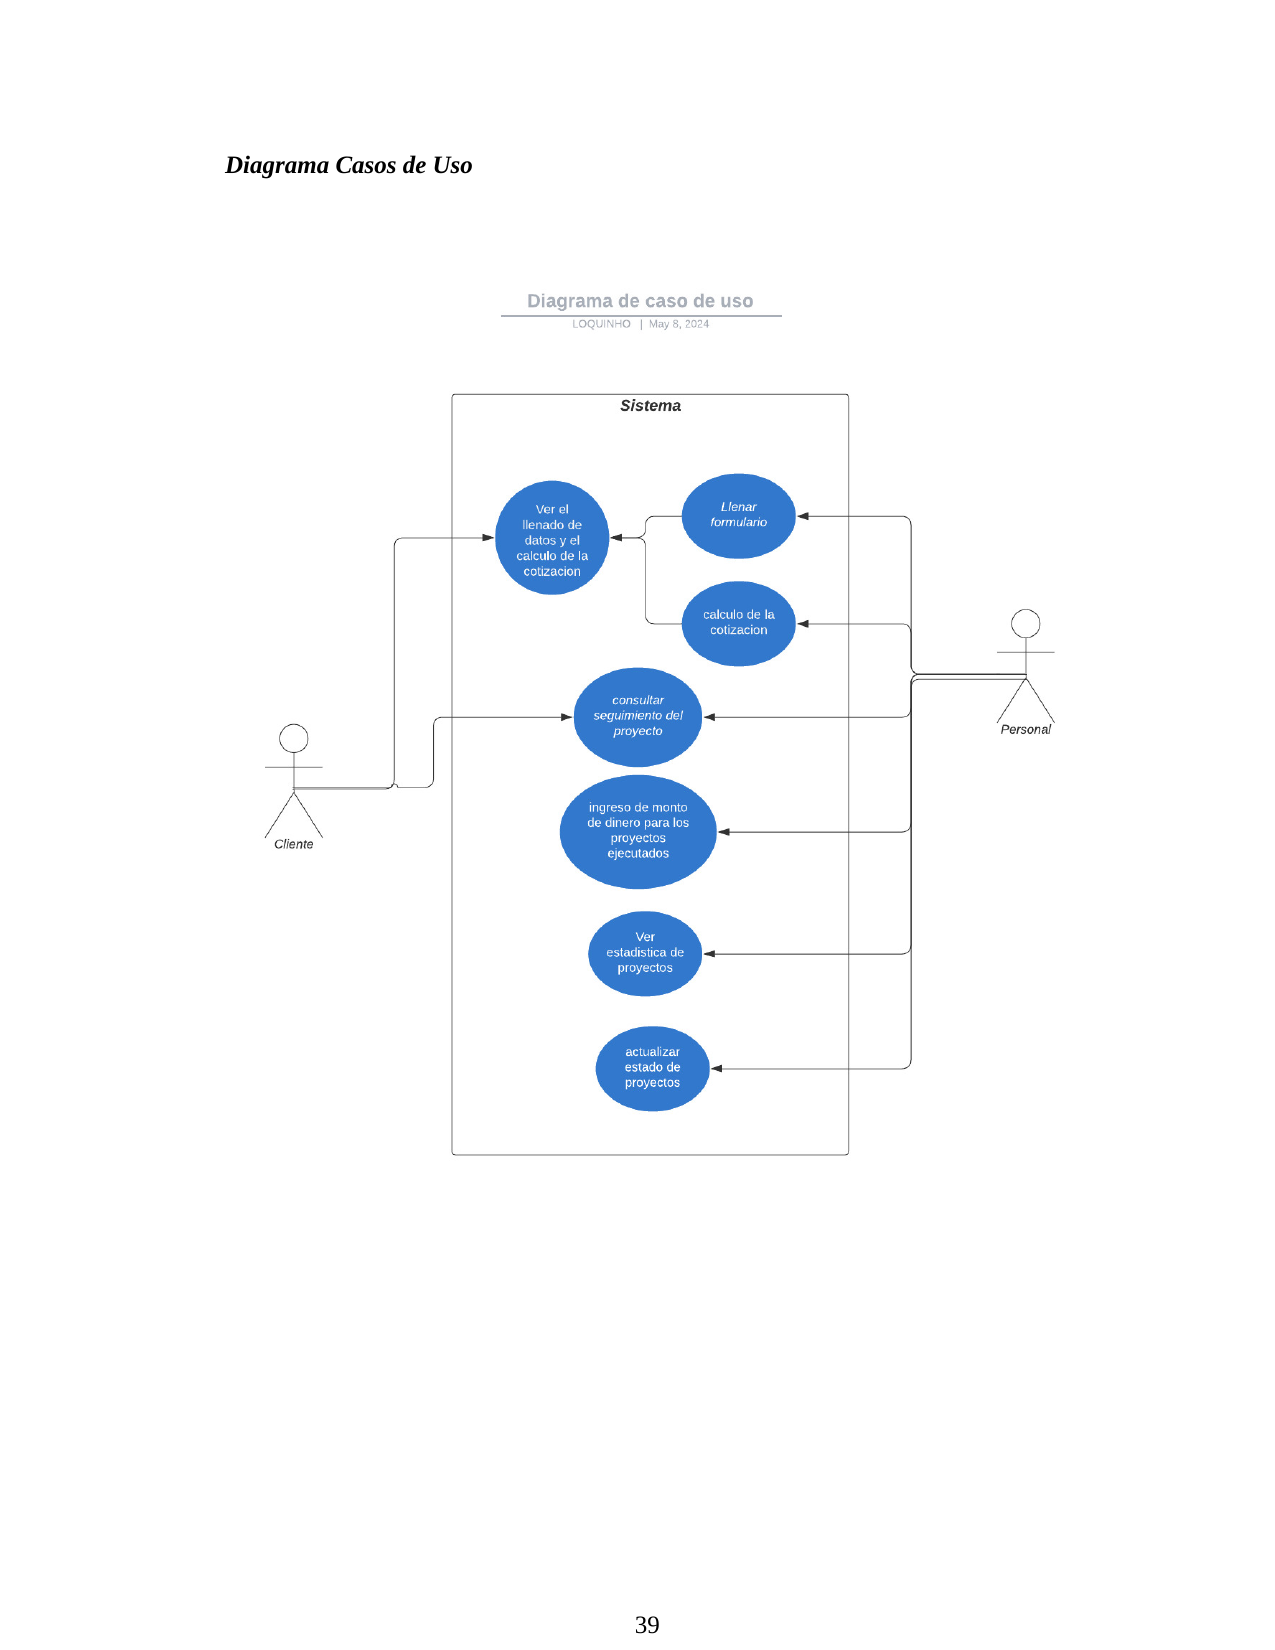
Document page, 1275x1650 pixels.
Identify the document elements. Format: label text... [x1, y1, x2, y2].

picture [150, 236, 1125, 1499]
title Diagrama Casos de Uso [225, 150, 1125, 179]
